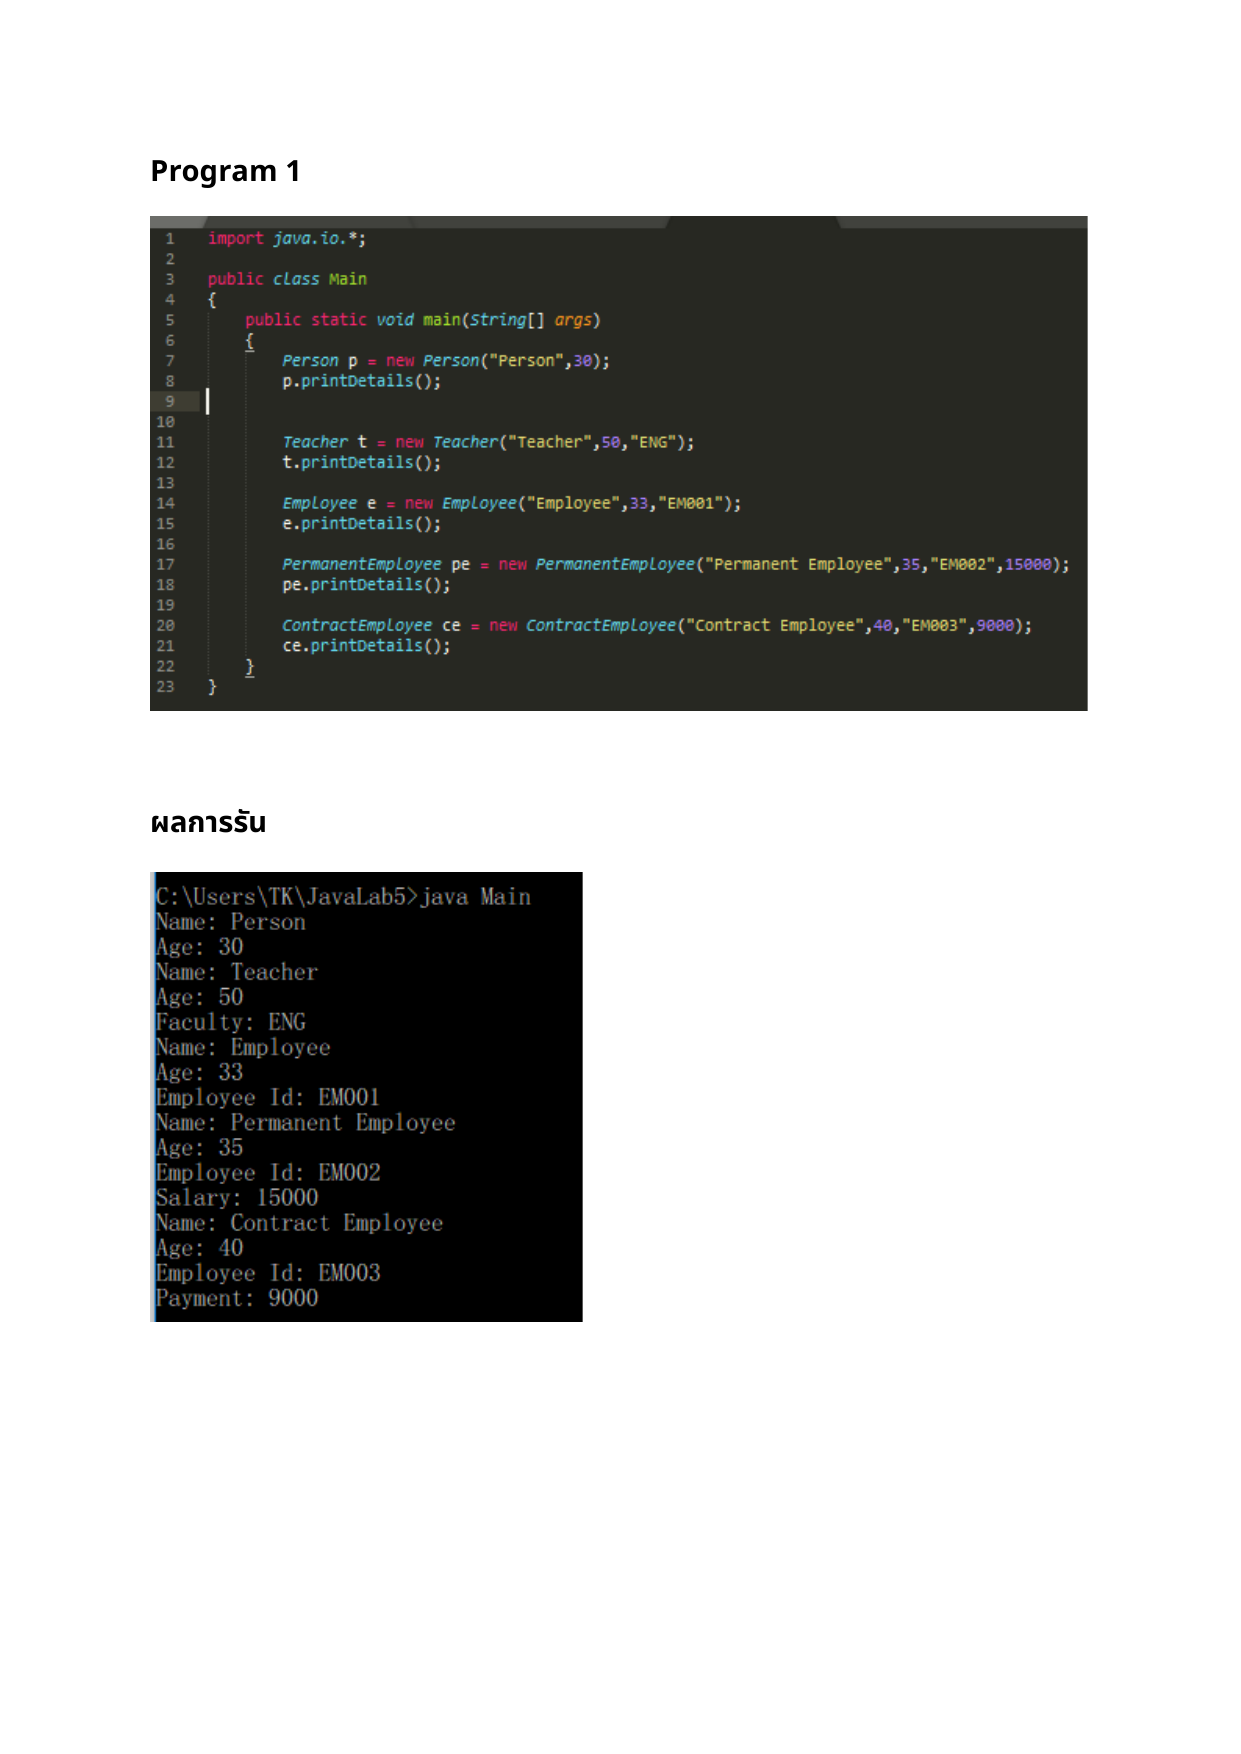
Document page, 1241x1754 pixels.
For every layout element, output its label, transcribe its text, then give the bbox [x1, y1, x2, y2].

text Program 1 [150, 150, 1090, 190]
picture [150, 216, 1088, 711]
text ผลการรัน [150, 801, 1090, 845]
picture [150, 872, 583, 1322]
